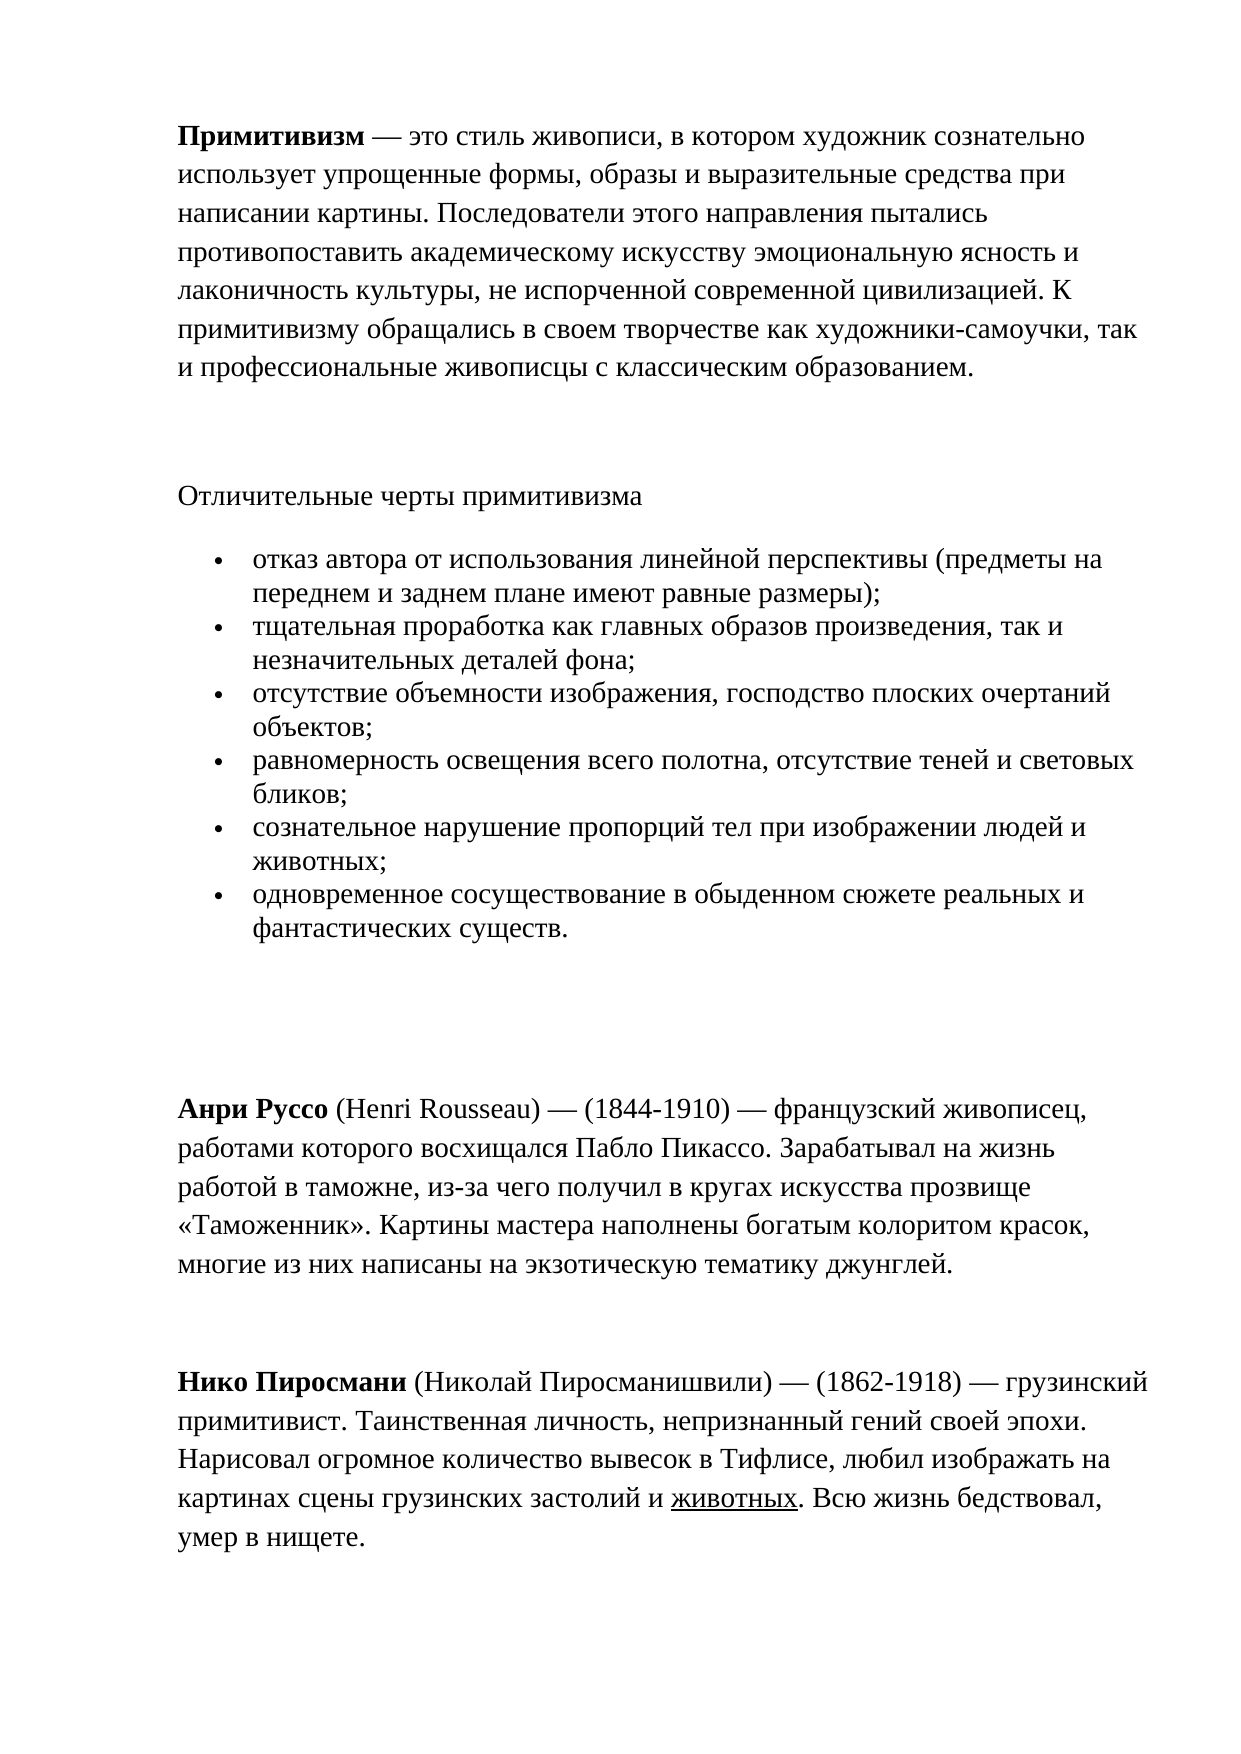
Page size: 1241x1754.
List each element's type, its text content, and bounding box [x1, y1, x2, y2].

list равномерность освещения всего полотна, отсутствие теней и световых бликов; [215, 742, 1152, 809]
list тщательная проработка как главных образов произведения, так и незначительных деталей фона; [215, 608, 1152, 675]
list одновременное сосуществование в обыденном сюжете реальных и фантастических существ. [215, 877, 1152, 944]
text Отличительные черты примитивизма [177, 478, 1152, 512]
list отказ автора от использования линейной перспективы (предметы на переднем и заднем плане имеют равные размеры); [215, 541, 1152, 608]
list сознательное нарушение пропорций тел при изображении людей и животных; [215, 809, 1152, 877]
list отсутствие объемности изображения, господство плоских очертаний объектов; [215, 675, 1152, 742]
text Нико Пиросмани (Николай Пиросманишвили) — (1862-1918) — грузинский примитивист. Таинственная личность, непризнанный гений своей эпохи. Нарисовал огромное количество вывесок в Тифлисе, любил изображать на картинах сцены грузинских застолий и животных. Всю жизнь бедствовал, умер в нищете. [177, 1364, 1152, 1552]
text Анри Руссо (Henri Rousseau) — (1844-1910) — французский живописец, работами которого восхищался Пабло Пикассо. Зарабатывал на жизнь работой в таможне, из-за чего получил в кругах искусства прозвище «Таможенник». Картины мастера наполнены богатым колоритом красок, многие из них написаны на экзотическую тематику джунглей. [177, 1092, 1152, 1279]
text Примитивизм — это стиль живописи, в котором художник сознательно использует упрощенные формы, образы и выразительные средства при написании картины. Последователи этого направления пытались противопоставить академическому искусству эмоциональную ясность и лаконичность культуры, не испорченной современной цивилизацией. К примитивизму обращались в своем творчестве как художники-самоучки, так и профессиональные живописцы с классическим образованием. [177, 118, 1152, 383]
